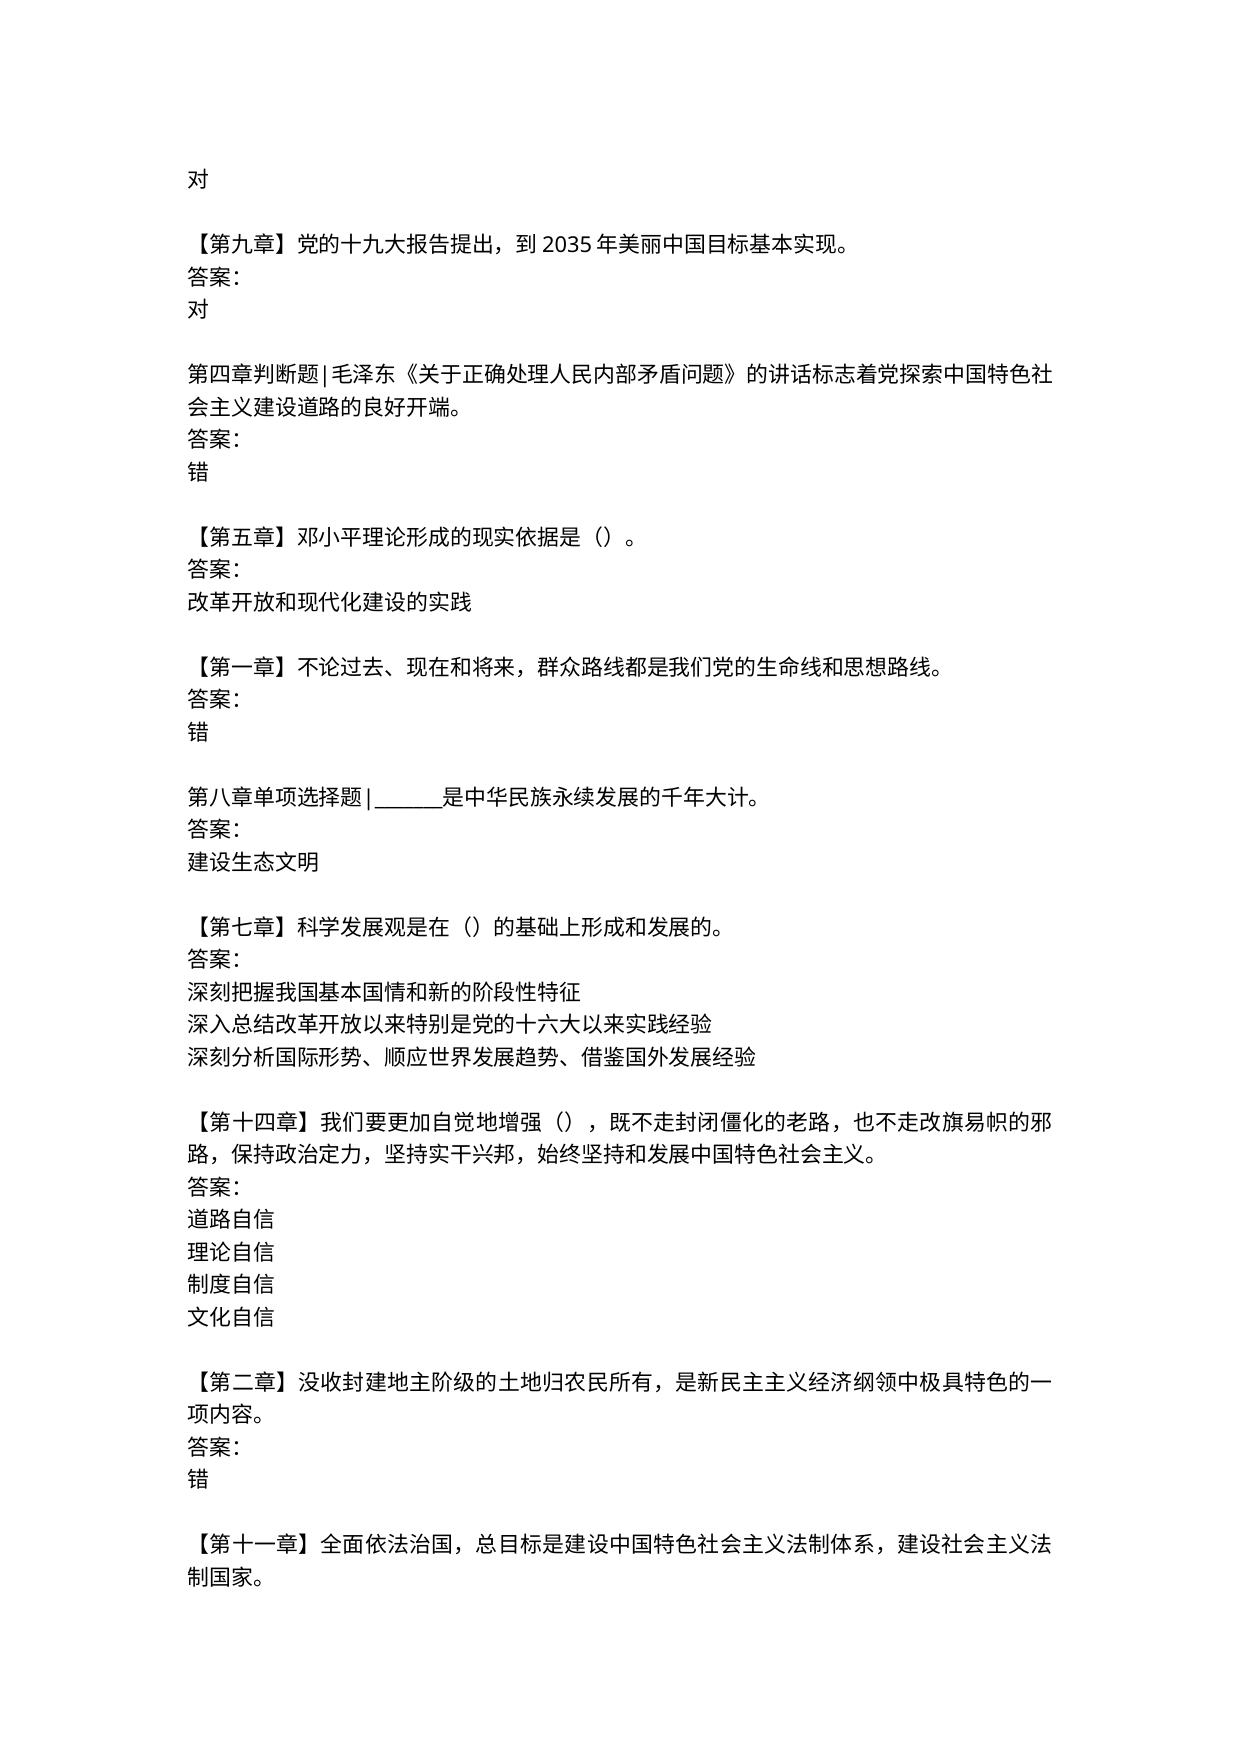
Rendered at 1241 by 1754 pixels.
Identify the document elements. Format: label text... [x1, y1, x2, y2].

text 【第十一章】全面依法治国，总目标是建设中国特色社会主义法制体系，建设社会主义法制国家。 [187, 1527, 1053, 1592]
text 对 [187, 162, 1053, 194]
text 深刻分析国际形势、顺应世界发展趋势、借鉴国外发展经验 [187, 1039, 1053, 1072]
text 【第一章】不论过去、现在和将来，群众路线都是我们党的生命线和思想路线。 [187, 649, 1053, 682]
text 道路自信 [187, 1202, 1053, 1234]
text 理论自信 [187, 1234, 1053, 1267]
text 错 [187, 1462, 1053, 1494]
text 答案： [187, 1169, 1053, 1202]
text 答案： [187, 682, 1053, 714]
text 深入总结改革开放以来特别是党的十六大以来实践经验 [187, 1007, 1053, 1039]
text 第八章单项选择题|_______是中华民族永续发展的千年大计。 [187, 779, 1053, 812]
text 文化自信 [187, 1299, 1053, 1332]
text 深刻把握我国基本国情和新的阶段性特征 [187, 974, 1053, 1007]
text 答案： [187, 942, 1053, 974]
text 答案： [187, 1429, 1053, 1462]
text 建设生态文明 [187, 844, 1053, 877]
text 错 [187, 454, 1053, 487]
text 【第五章】邓小平理论形成的现实依据是（）。 [187, 519, 1053, 552]
text 【第七章】科学发展观是在（）的基础上形成和发展的。 [187, 909, 1053, 942]
text 改革开放和现代化建设的实践 [187, 584, 1053, 617]
text 制度自信 [187, 1267, 1053, 1299]
text 对 [187, 292, 1053, 324]
text 答案： [187, 552, 1053, 584]
text 答案： [187, 812, 1053, 844]
text 答案： [187, 422, 1053, 454]
text 【第九章】党的十九大报告提出，到2035年美丽中国目标基本实现。 [187, 227, 1053, 259]
text 第四章判断题|毛泽东《关于正确处理人民内部矛盾问题》的讲话标志着党探索中国特色社会主义建设道路的良好开端。 [187, 357, 1053, 422]
text 答案： [187, 259, 1053, 292]
text 【第十四章】我们要更加自觉地增强（），既不走封闭僵化的老路，也不走改旗易帜的邪路，保持政治定力，坚持实干兴邦，始终坚持和发展中国特色社会主义。 [187, 1104, 1053, 1169]
text 错 [187, 714, 1053, 747]
text 【第二章】没收封建地主阶级的土地归农民所有，是新民主主义经济纲领中极具特色的一项内容。 [187, 1364, 1053, 1429]
